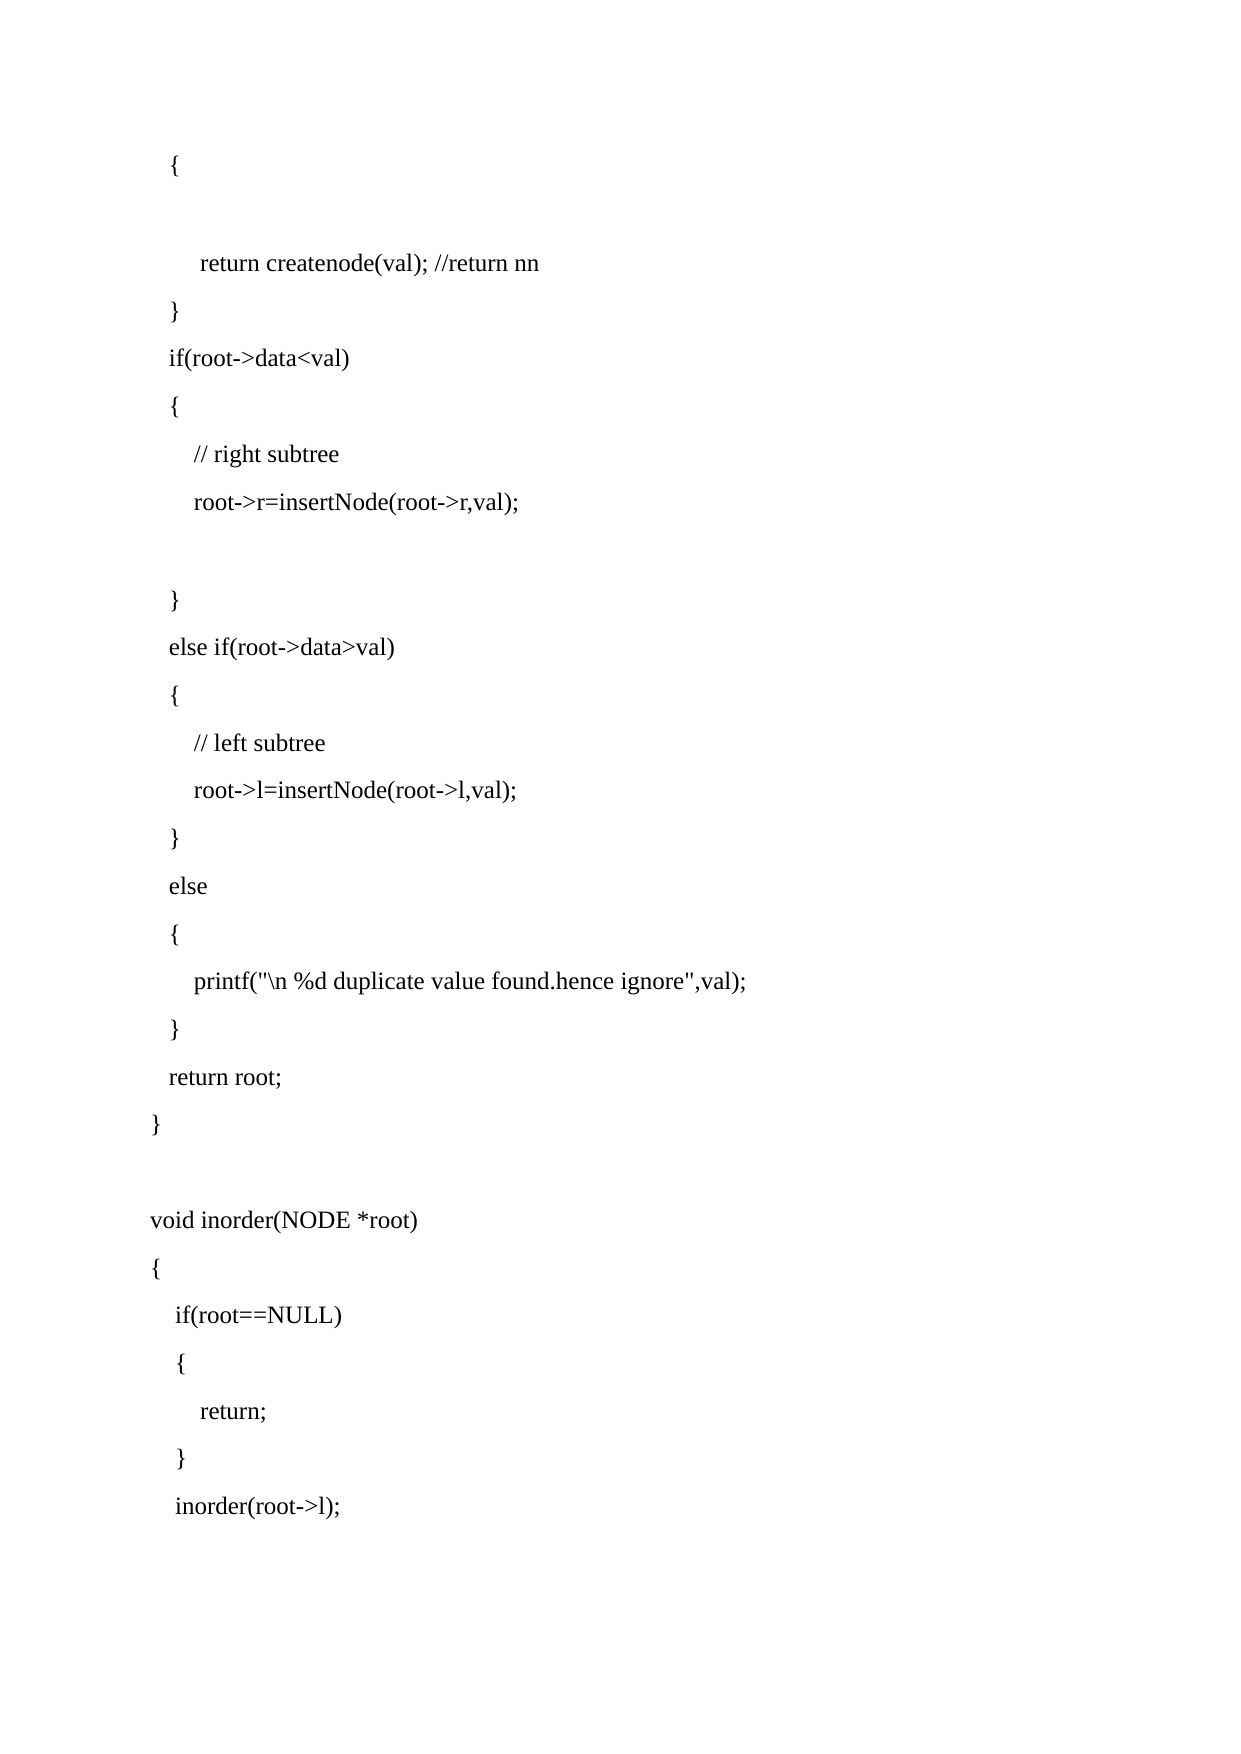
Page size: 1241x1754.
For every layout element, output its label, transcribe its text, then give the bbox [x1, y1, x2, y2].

text inorder(root->l); [150, 1491, 1090, 1520]
text } [150, 823, 1090, 852]
text printf("\n %d duplicate value found.hence ignore",val); [150, 966, 1090, 995]
text root->l=insertNode(root->l,val); [150, 776, 1090, 804]
text return createnode(val); //return nn [150, 248, 1090, 277]
text if(root->data<val) [150, 343, 1090, 372]
text // left subtree [150, 728, 1090, 757]
text } [150, 585, 1090, 613]
text root->r=insertNode(root->r,val); [150, 487, 1090, 515]
text { [150, 1253, 1090, 1281]
text } [150, 1014, 1090, 1043]
text return; [150, 1396, 1090, 1424]
text void inorder(NODE *root) [150, 1205, 1090, 1234]
text } [150, 296, 1090, 324]
text else if(root->data>val) [150, 632, 1090, 661]
text { [150, 919, 1090, 947]
text } [150, 1443, 1090, 1472]
text if(root==NULL) [150, 1300, 1090, 1329]
text } [150, 1109, 1090, 1138]
text else [150, 871, 1090, 900]
text return root; [150, 1062, 1090, 1091]
text { [150, 680, 1090, 709]
text // right subtree [150, 439, 1090, 468]
text { [150, 150, 1090, 179]
text { [150, 1348, 1090, 1377]
text { [150, 391, 1090, 420]
